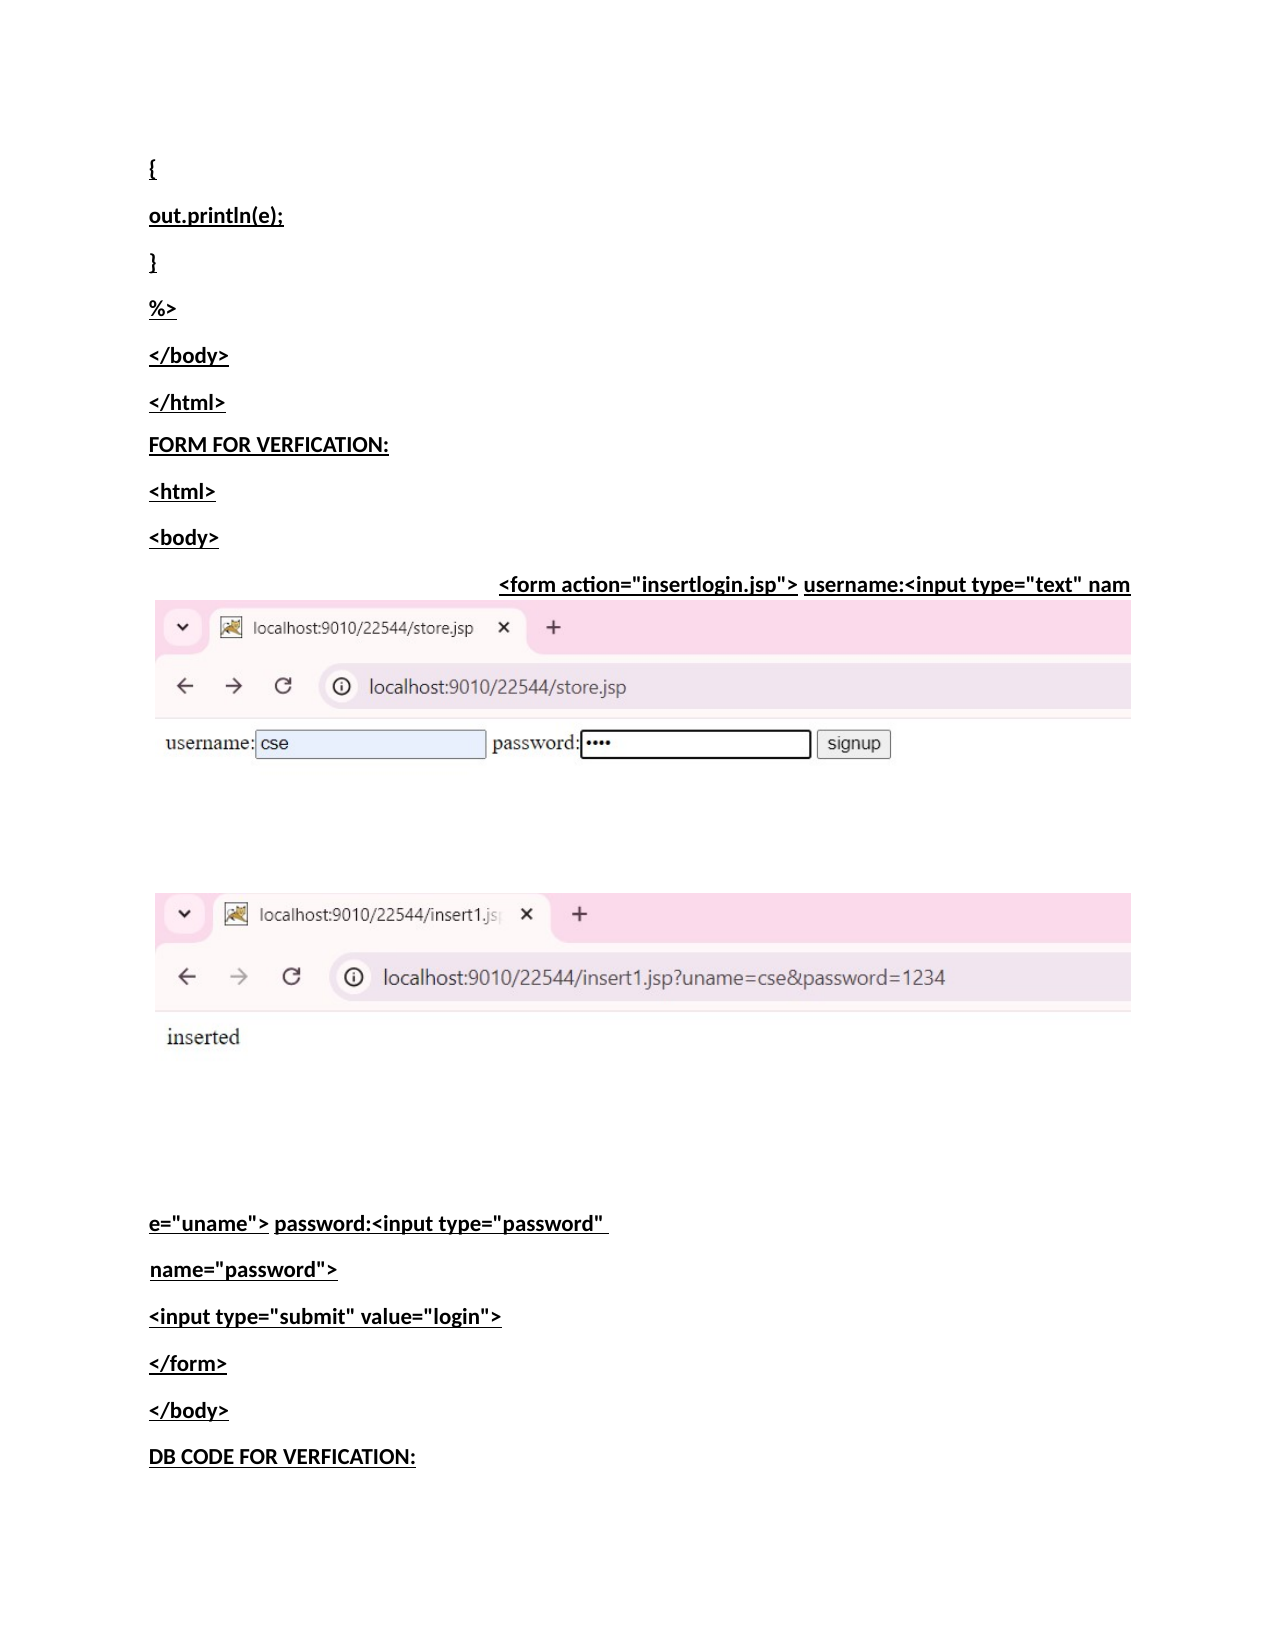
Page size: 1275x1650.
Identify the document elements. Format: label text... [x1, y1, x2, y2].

text DB CODE FOR VERFICATION: [148, 1442, 1130, 1470]
text { [148, 154, 1130, 183]
text FORM FOR VERFICATION: [148, 430, 1130, 458]
text e="uname"> password:<input type="password" name="password"> [148, 1209, 673, 1283]
text </html> [148, 388, 1130, 416]
text } [148, 248, 1130, 276]
text out.println(e); [148, 201, 1130, 229]
picture [155, 600, 1131, 891]
text %> [148, 294, 1130, 323]
text </body> [148, 341, 1130, 369]
text <html> [148, 477, 1130, 505]
text </body> [148, 1396, 1130, 1424]
text </form> [148, 1349, 1130, 1377]
picture [155, 893, 1131, 1191]
text <input type="submit" value="login"> [148, 1302, 1130, 1330]
text <body> [148, 523, 1130, 551]
